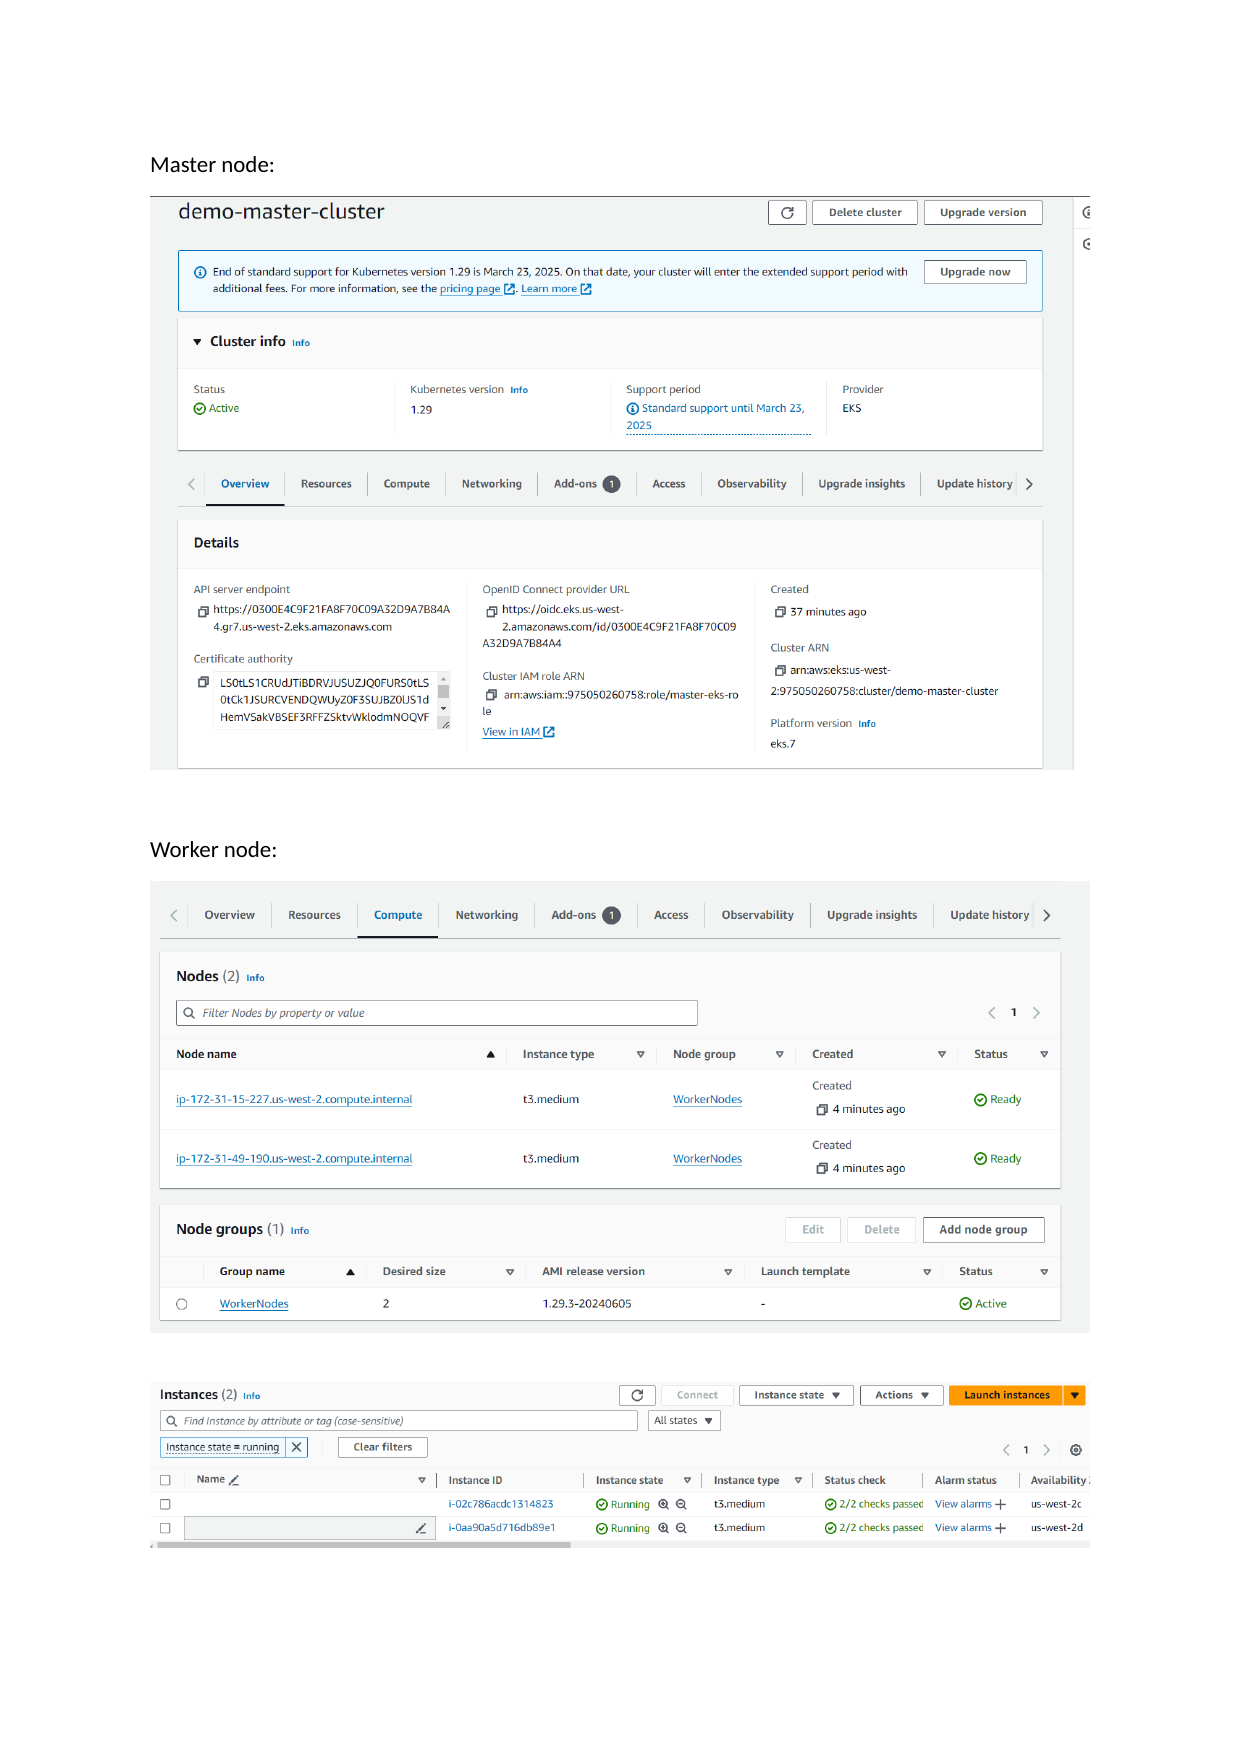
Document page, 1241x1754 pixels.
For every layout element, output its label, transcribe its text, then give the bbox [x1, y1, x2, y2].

picture [150, 1381, 1091, 1548]
text Master node: [150, 150, 1090, 178]
picture [150, 196, 1091, 770]
picture [150, 881, 1091, 1333]
text Worker node: [150, 835, 1090, 863]
